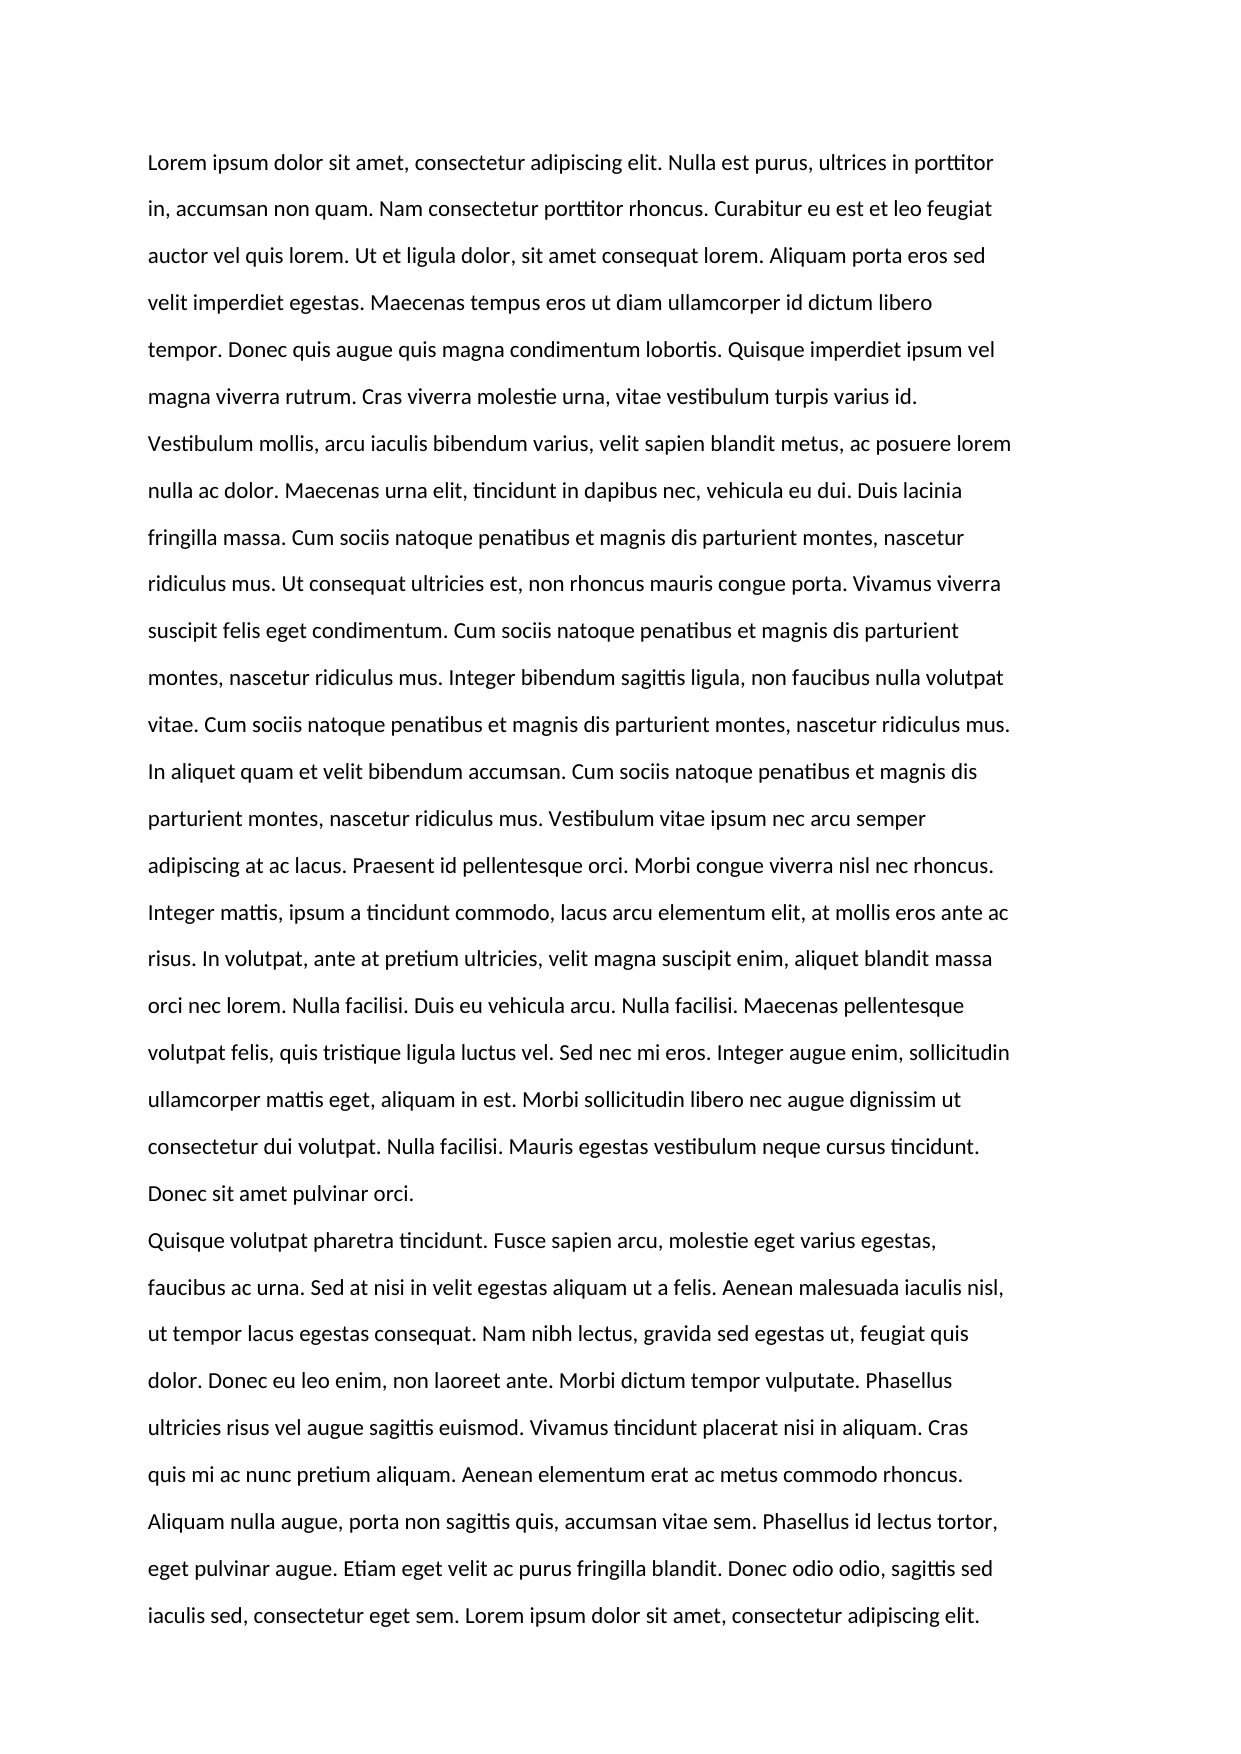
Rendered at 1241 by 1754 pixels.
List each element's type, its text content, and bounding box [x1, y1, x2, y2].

text quis mi ac nunc pretium aliquam. Aenean elementum erat ac metus commodo rhoncus. [148, 1460, 1093, 1488]
text eget pulvinar augue. Etiam eget velit ac purus fringilla blandit. Donec odio odio, sagittis sed [148, 1554, 1093, 1582]
text tempor. Donec quis augue quis magna condimentum lobortis. Quisque imperdiet ipsum vel [148, 335, 1093, 363]
text ut tempor lacus egestas consequat. Nam nibh lectus, gravida sed egestas ut, feugiat quis [148, 1319, 1093, 1347]
text orci nec lorem. Nulla facilisi. Duis eu vehicula arcu. Nulla facilisi. Maecenas pellentesque [148, 991, 1093, 1019]
text ridiculus mus. Ut consequat ultricies est, non rhoncus mauris congue porta. Vivamus viverra [148, 569, 1093, 597]
text velit imperdiet egestas. Maecenas tempus eros ut diam ullamcorper id dictum libero [148, 288, 1093, 316]
text iaculis sed, consectetur eget sem. Lorem ipsum dolor sit amet, consectetur adipiscing elit. [148, 1601, 1093, 1629]
text auctor vel quis lorem. Ut et ligula dolor, sit amet consequat lorem. Aliquam porta eros sed [148, 241, 1093, 269]
text volutpat felis, quis tristique ligula luctus vel. Sed nec mi eros. Integer augue enim, sollicitudin [148, 1038, 1093, 1066]
text Integer mattis, ipsum a tincidunt commodo, lacus arcu elementum elit, at mollis eros ante ac [148, 898, 1093, 926]
text Donec sit amet pulvinar orci. [148, 1179, 1093, 1207]
text consectetur dui volutpat. Nulla facilisi. Mauris egestas vestibulum neque cursus tincidunt. [148, 1132, 1093, 1160]
text suscipit felis eget condimentum. Cum sociis natoque penatibus et magnis dis parturient [148, 616, 1093, 644]
text fringilla massa. Cum sociis natoque penatibus et magnis dis parturient montes, nascetur [148, 523, 1093, 551]
text In aliquet quam et velit bibendum accumsan. Cum sociis natoque penatibus et magnis dis [148, 757, 1093, 785]
text Lorem ipsum dolor sit amet, consectetur adipiscing elit. Nulla est purus, ultrices in porttitor [148, 148, 1093, 176]
text Quisque volutpat pharetra tincidunt. Fusce sapien arcu, molestie eget varius egestas, [148, 1226, 1093, 1254]
text risus. In volutpat, ante at pretium ultricies, velit magna suscipit enim, aliquet blandit massa [148, 944, 1093, 972]
text Vestibulum mollis, arcu iaculis bibendum varius, velit sapien blandit metus, ac posuere lorem [148, 429, 1093, 457]
text magna viverra rutrum. Cras viverra molestie urna, vitae vestibulum turpis varius id. [148, 382, 1093, 410]
text vitae. Cum sociis natoque penatibus et magnis dis parturient montes, nascetur ridiculus mus. [148, 710, 1093, 738]
text parturient montes, nascetur ridiculus mus. Vestibulum vitae ipsum nec arcu semper [148, 804, 1093, 832]
text montes, nascetur ridiculus mus. Integer bibendum sagittis ligula, non faucibus nulla volutpat [148, 663, 1093, 691]
text ultricies risus vel augue sagittis euismod. Vivamus tincidunt placerat nisi in aliquam. Cras [148, 1413, 1093, 1441]
text Aliquam nulla augue, porta non sagittis quis, accumsan vitae sem. Phasellus id lectus tortor, [148, 1507, 1093, 1535]
text faucibus ac urna. Sed at nisi in velit egestas aliquam ut a felis. Aenean malesuada iaculis nisl, [148, 1273, 1093, 1301]
text ullamcorper mattis eget, aliquam in est. Morbi sollicitudin libero nec augue dignissim ut [148, 1085, 1093, 1113]
text in, accumsan non quam. Nam consectetur porttitor rhoncus. Curabitur eu est et leo feugiat [148, 194, 1093, 222]
text dolor. Donec eu leo enim, non laoreet ante. Morbi dictum tempor vulputate. Phasellus [148, 1366, 1093, 1394]
text adipiscing at ac lacus. Praesent id pellentesque orci. Morbi congue viverra nisl nec rhoncus. [148, 851, 1093, 879]
text nulla ac dolor. Maecenas urna elit, tincidunt in dapibus nec, vehicula eu dui. Duis lacinia [148, 476, 1093, 504]
